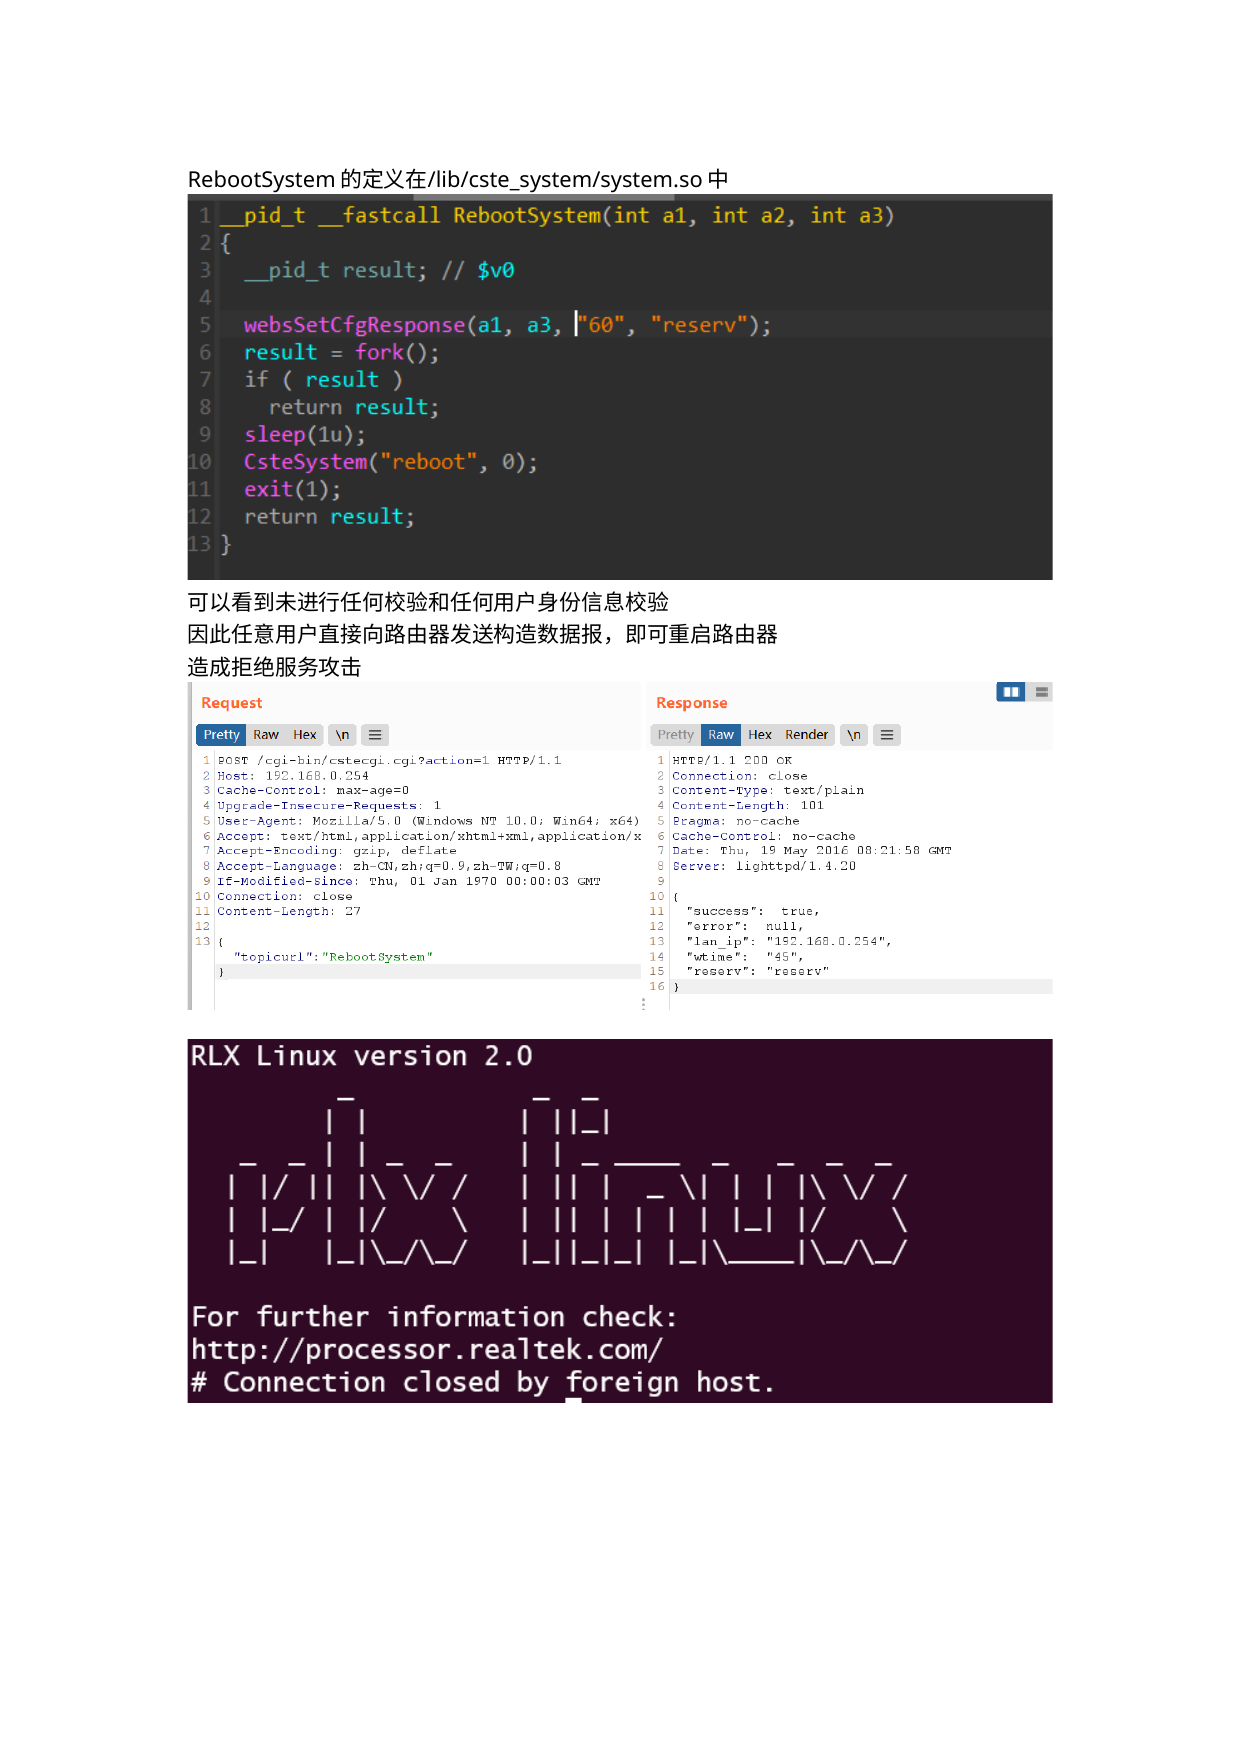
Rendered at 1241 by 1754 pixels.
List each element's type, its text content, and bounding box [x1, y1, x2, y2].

picture [187, 682, 1053, 1010]
text RebootSystem的定义在/lib/cste_system/system.so中 [187, 162, 1053, 194]
text 造成拒绝服务攻击 [187, 649, 1053, 682]
text 可以看到未进行任何校验和任何用户身份信息校验 [187, 584, 1053, 617]
text 因此任意用户直接向路由器发送构造数据报，即可重启路由器 [187, 617, 1053, 649]
picture [187, 1039, 1053, 1403]
picture [187, 194, 1053, 580]
